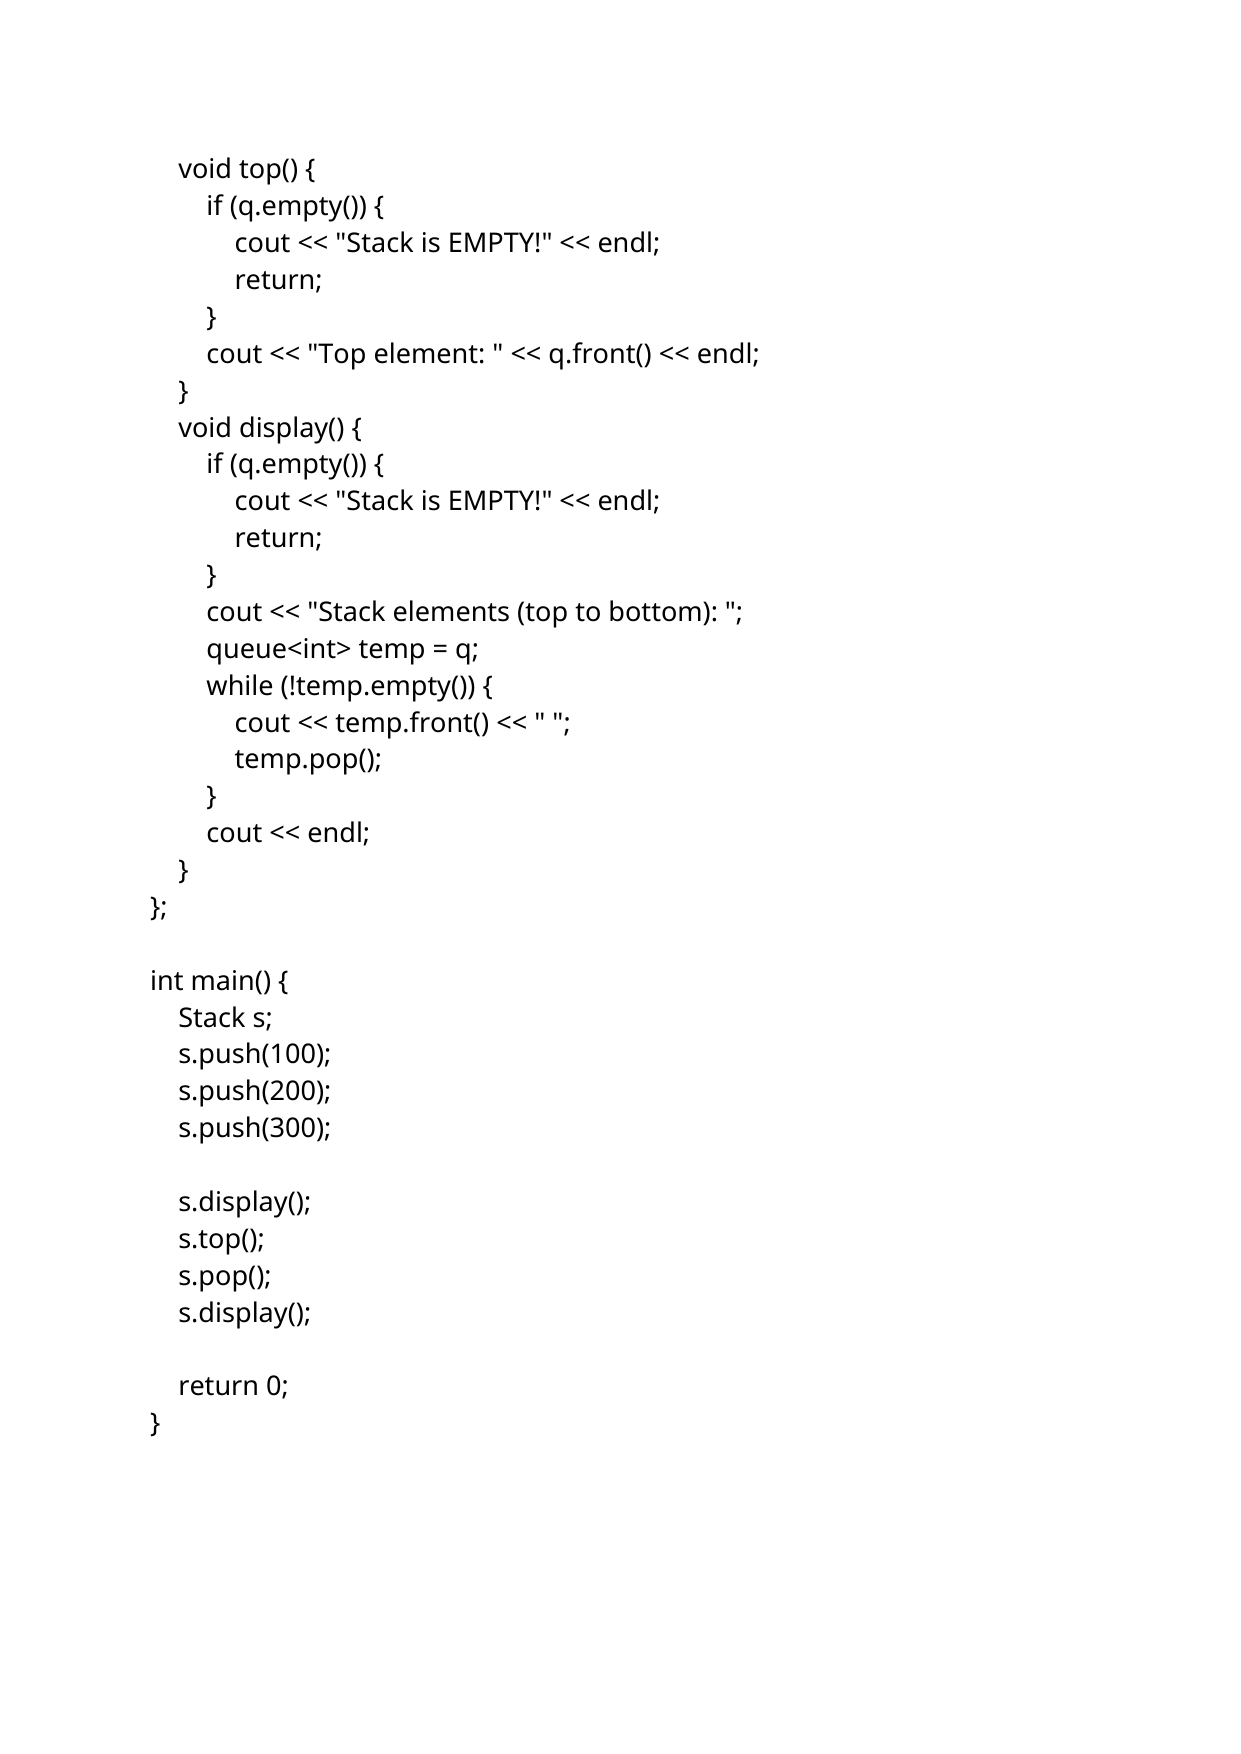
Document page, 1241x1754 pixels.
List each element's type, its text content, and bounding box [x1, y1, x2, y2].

text s.pop(); [150, 1256, 1090, 1293]
text return 0; [150, 1367, 1090, 1404]
text s.push(200); [150, 1072, 1090, 1109]
text } [150, 851, 1090, 887]
text cout << "Top element: " << q.front() << endl; [150, 334, 1090, 371]
text s.push(100); [150, 1035, 1090, 1072]
text if (q.empty()) { [150, 187, 1090, 224]
text cout << "Stack is EMPTY!" << endl; [150, 224, 1090, 261]
text s.display(); [150, 1182, 1090, 1219]
text temp.pop(); [150, 740, 1090, 777]
text } [150, 556, 1090, 592]
text return; [150, 519, 1090, 556]
text void top() { [150, 150, 1090, 187]
text } [150, 1404, 1090, 1441]
text queue<int> temp = q; [150, 629, 1090, 666]
text int main() { [150, 961, 1090, 998]
text void display() { [150, 408, 1090, 445]
text cout << "Stack is EMPTY!" << endl; [150, 482, 1090, 519]
text if (q.empty()) { [150, 445, 1090, 482]
text s.top(); [150, 1219, 1090, 1256]
text cout << temp.front() << " "; [150, 703, 1090, 740]
text Stack s; [150, 998, 1090, 1035]
text } [150, 371, 1090, 408]
text s.display(); [150, 1293, 1090, 1330]
text return; [150, 261, 1090, 297]
text s.push(300); [150, 1109, 1090, 1146]
text }; [150, 887, 1090, 924]
text } [150, 297, 1090, 334]
text cout << endl; [150, 814, 1090, 851]
text while (!temp.empty()) { [150, 666, 1090, 703]
text } [150, 777, 1090, 814]
text cout << "Stack elements (top to bottom): "; [150, 592, 1090, 629]
